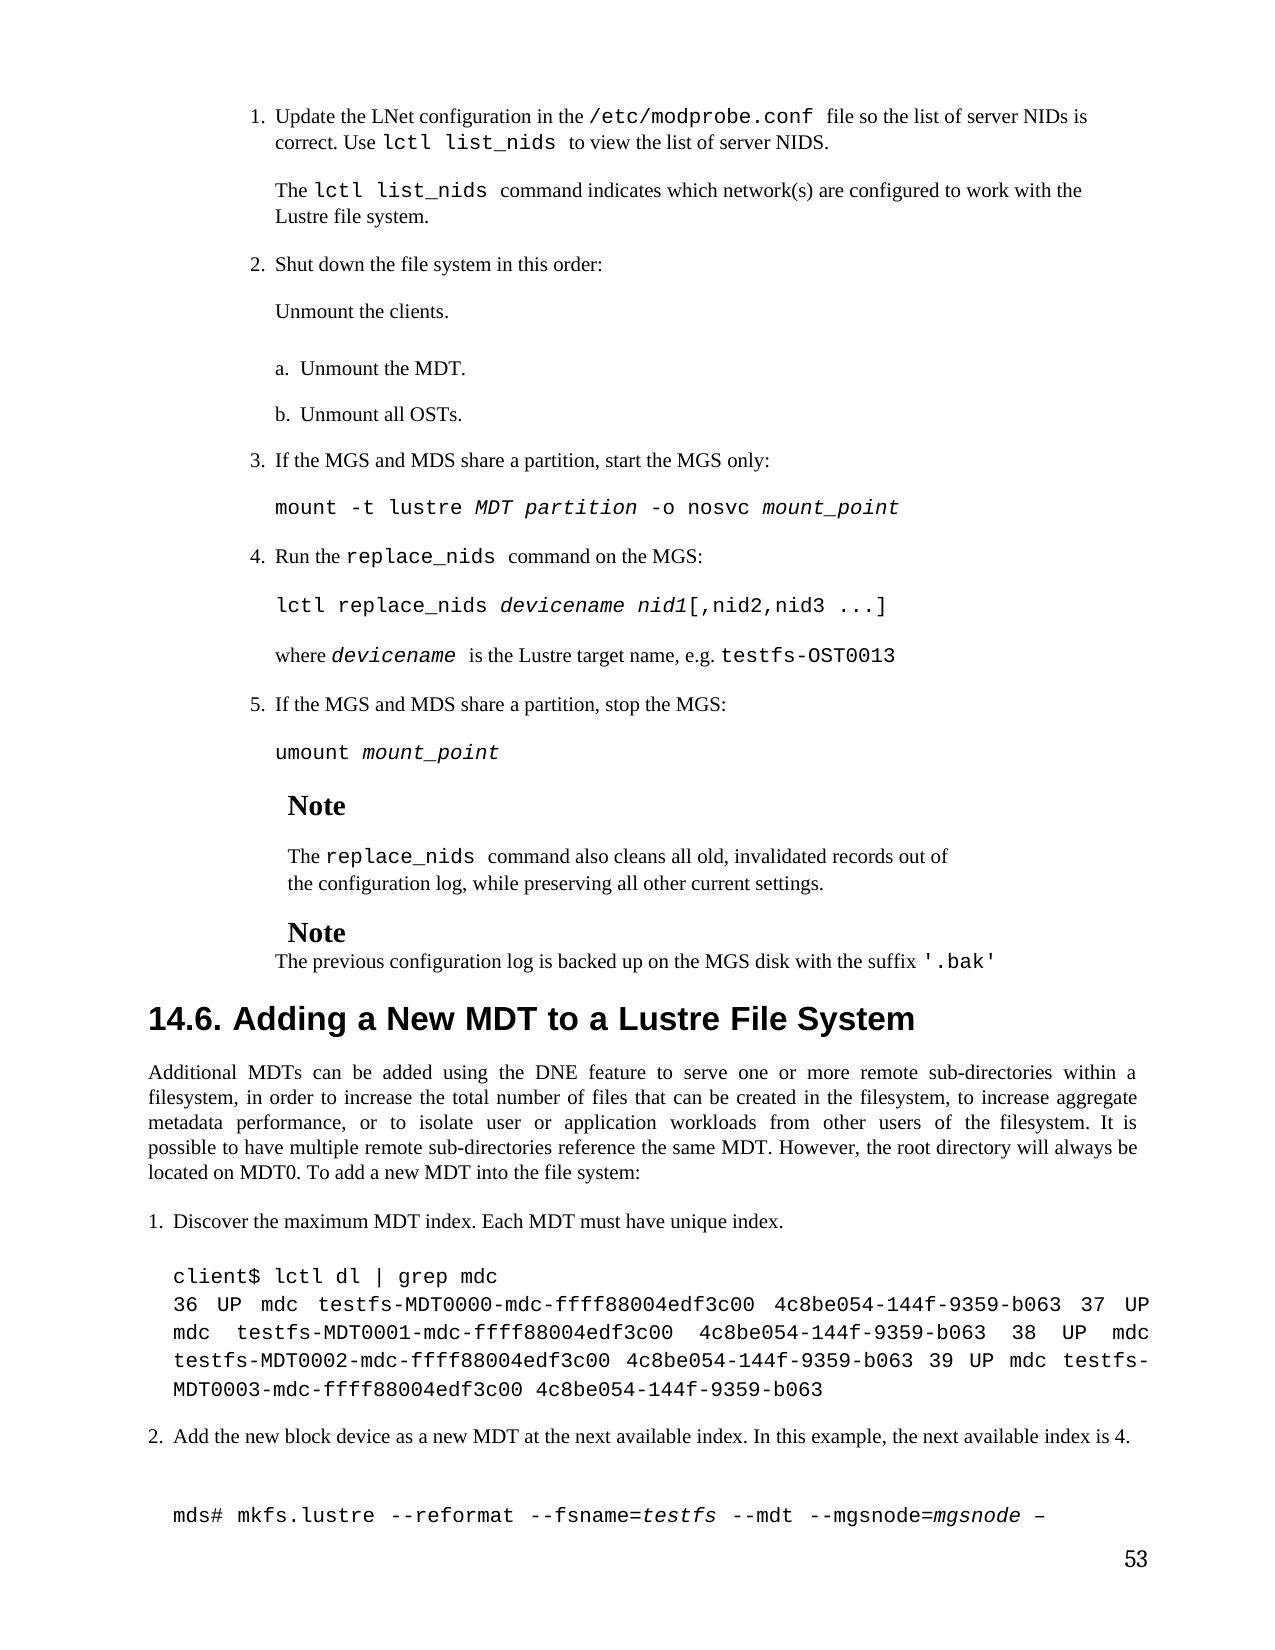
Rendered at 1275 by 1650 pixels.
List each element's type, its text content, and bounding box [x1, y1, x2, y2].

text The previous configuration log is backed up on the MGS disk with the suffix '.bak' [275, 949, 1136, 974]
list Discover the maximum MDT index. Each MDT must have unique index. [148, 1208, 1148, 1233]
list Shut down the file system in this order: [250, 252, 1148, 276]
list Update the LNet configuration in the /etc/modprobe.conf file so the list of server NIDs is correct. Use lctl list_nids to view the list of server NIDS. [250, 104, 1125, 156]
text 14.6. Adding a New MDT to a Lustre File System [148, 999, 1081, 1038]
text mount -t lustre MDT partition -o nosvc mount_point [275, 497, 1148, 521]
text lctl replace_nids devicename nid1[,nid2,nid3 ...] [275, 595, 1148, 619]
text Unmount the clients. [275, 299, 1136, 323]
text where devicename is the Lustre target name, e.g. testfs-OST0013 [275, 642, 1148, 668]
list Add the new block device as a new MDT at the next available index. In this example, the next available index is 4. [148, 1424, 1138, 1448]
text umount mount_point [275, 742, 1148, 765]
list If the MGS and MDS share a partition, start the MGS only: [250, 447, 1148, 472]
text The replace_nids command also cleans all old, invalidated records out of the configuration log, while preserving all other current settings. [287, 844, 978, 894]
list If the MGS and MDS share a partition, stop the MGS: [250, 692, 1148, 716]
text The lctl list_nids command indicates which network(s) are configured to work with the Lustre file system. [275, 178, 1136, 228]
list Unmount the MDT. [275, 356, 1148, 380]
text mds# mkfs.lustre --reformat --fsname=testfs --mdt --mgsnode=mgsnode – [173, 1505, 1148, 1529]
text Additional MDTs can be added using the DNE feature to serve one or more remote sub-directories within a filesystem, in order to increase the total number of files that can be created in the filesystem, to increase aggregate metadata performance, or to isolate user or application workloads from other users of the filesystem. It is possible to have multiple remote sub-directories reference the same MDT. However, the root directory will always be located on MDT0. To add a new MDT into the file system: [148, 1060, 1138, 1184]
subtitle Note [287, 788, 1148, 822]
text client$ lctl dl | grep mdc [173, 1266, 1148, 1290]
subtitle Note [287, 915, 1148, 949]
list Run the replace_nids command on the MGS: [250, 544, 1148, 570]
text 36 UP mdc testfs-MDT0000-mdc-ffff88004edf3c00 4c8be054-144f-9359-b063 37 UP mdc testfs-MDT0001-mdc-ffff88004edf3c00 4c8be054-144f-9359-b063 38 UP mdc testfs-MDT0002-mdc-ffff88004edf3c00 4c8be054-144f-9359-b063 39 UP mdc testfs-MDT0003-mdc-ffff88004edf3c00 4c8be054-144f-9359-b063 [173, 1294, 1150, 1402]
list Unmount all OSTs. [275, 402, 1148, 426]
